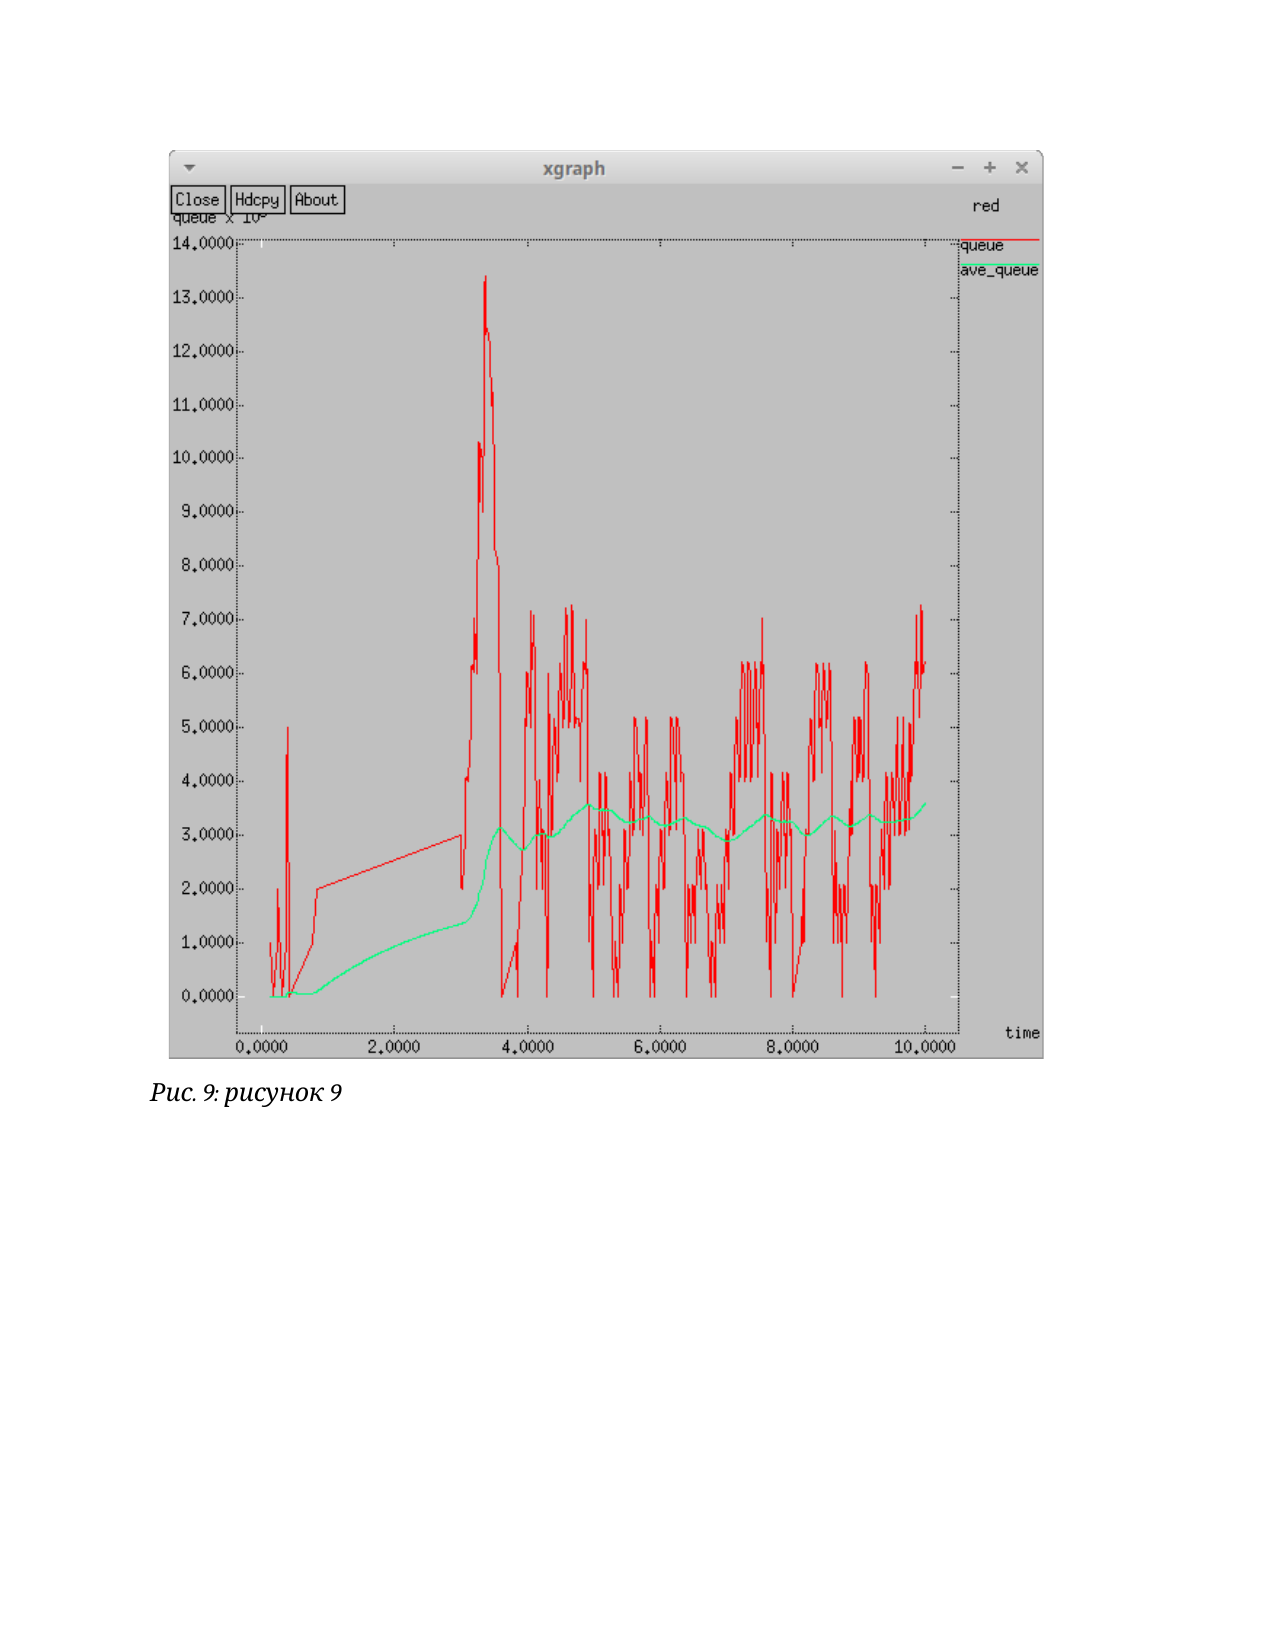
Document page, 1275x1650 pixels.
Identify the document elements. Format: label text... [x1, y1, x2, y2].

picture [168, 150, 1044, 1059]
text Рис. 9: рисунок 9 [150, 1079, 1125, 1108]
